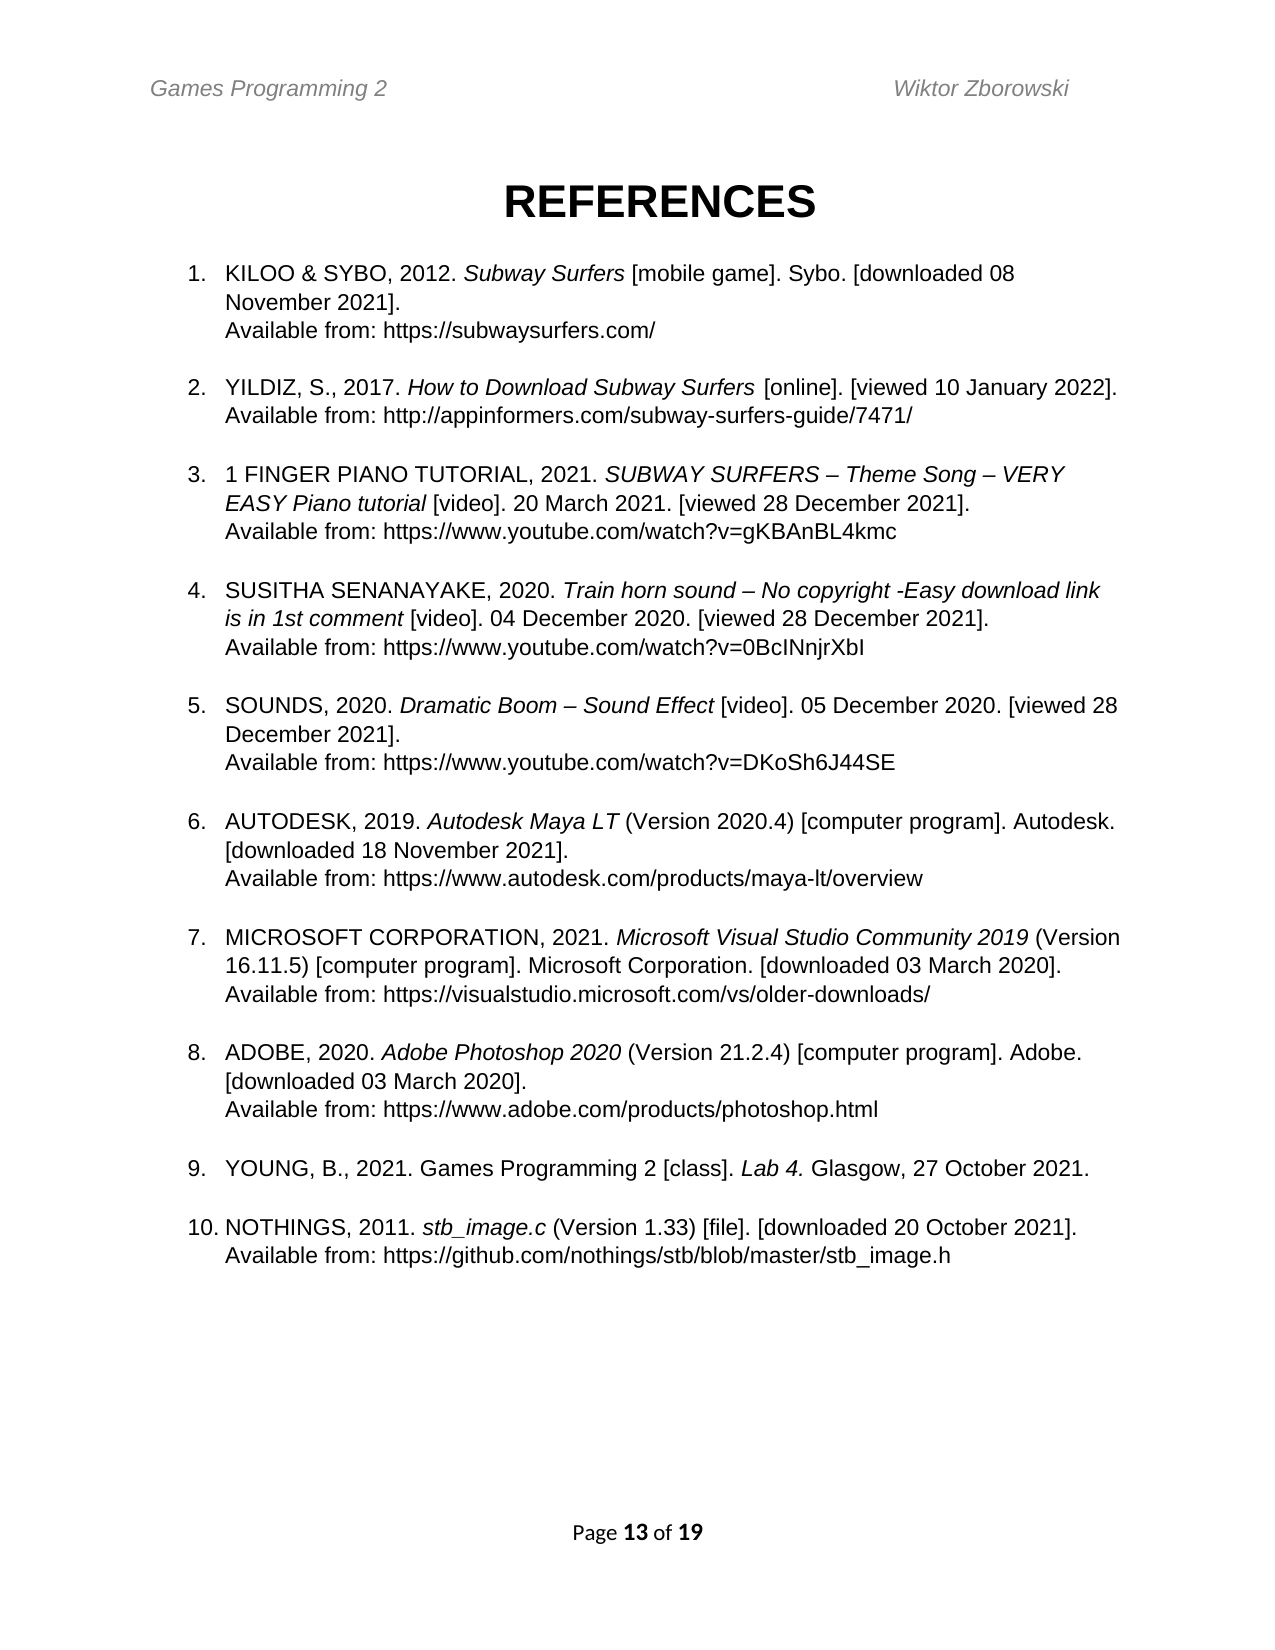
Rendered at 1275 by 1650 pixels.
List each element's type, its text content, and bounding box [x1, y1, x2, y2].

list YOUNG, B., 2021. Games Programming 2 [class]. Lab 4. Glasgow, 27 October 2021. [187, 1155, 1125, 1212]
list 1 FINGER PIANO TUTORIAL, 2021. SUBWAY SURFERS – Theme Song – VERY EASY Piano tutorial [video]. 20 March 2021. [viewed 28 December 2021]. Available from: https://www.youtube.com/watch?v=gKBAnBL4kmc [187, 461, 1125, 575]
list SOUNDS, 2020. Dramatic Boom – Sound Effect [video]. 05 December 2020. [viewed 28 December 2021]. Available from: https://www.youtube.com/watch?v=DKoSh6J44SE [187, 692, 1125, 806]
list SUSITHA SENANAYAKE, 2020. Train horn sound – No copyright -Easy download link is in 1st comment [video]. 04 December 2020. [viewed 28 December 2021]. Available from: https://www.youtube.com/watch?v=0BcINnjrXbI [187, 577, 1125, 690]
list ADOBE, 2020. Adobe Photoshop 2020 (Version 21.2.4) [computer program]. Adobe. [downloaded 03 March 2020]. Available from: https://www.adobe.com/products/photoshop.html [187, 1039, 1125, 1153]
list NOTHINGS, 2011. stb_image.c (Version 1.33) [file]. [downloaded 20 October 2021]. Available from: https://github.com/nothings/stb/blob/master/stb_image.h [187, 1214, 1125, 1299]
list YILDIZ, S., 2017. How to Download Subway Surfers [online]. [viewed 10 January 2022]. Available from: http://appinformers.com/subway-surfers-guide/7471/ [187, 374, 1125, 459]
list KILOO & SYBO, 2012. Subway Surfers [mobile game]. Sybo. [downloaded 08 November 2021]. Available from: https://subwaysurfers.com/ [187, 260, 1125, 343]
list MICROSOFT CORPORATION, 2021. Microsoft Visual Studio Community 2019 (Version 16.11.5) [computer program]. Microsoft Corporation. [downloaded 03 March 2020]. Available from: https://visualstudio.microsoft.com/vs/older-downloads/ [187, 924, 1125, 1037]
subtitle REFERENCES [195, 175, 1125, 228]
list AUTODESK, 2019. Autodesk Maya LT (Version 2020.4) [computer program]. Autodesk. [downloaded 18 November 2021]. Available from: https://www.autodesk.com/products/maya-lt/overview [187, 808, 1125, 922]
